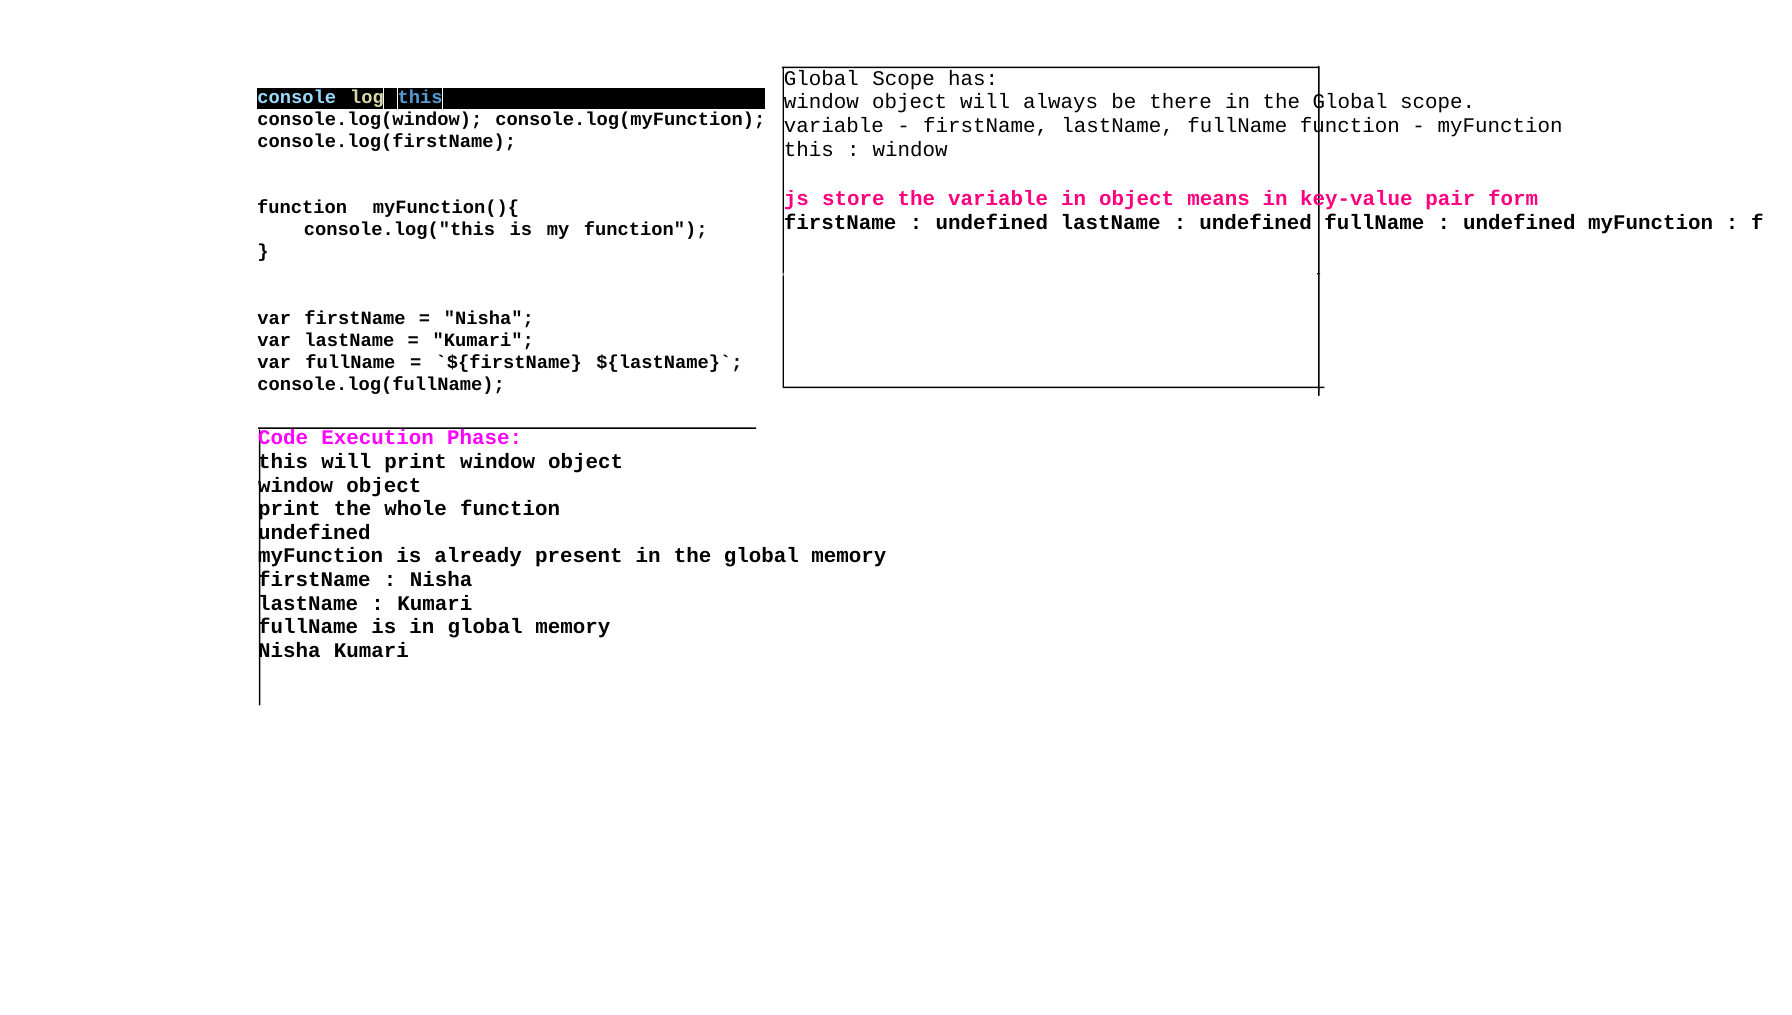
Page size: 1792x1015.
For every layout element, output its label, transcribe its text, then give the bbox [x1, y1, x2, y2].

text function myFunction(){ console.log("this is my function"); [257, 198, 710, 241]
text var firstName = "Nisha"; var lastName = "Kumari"; [257, 309, 565, 352]
text var fullName = `${firstName} ${lastName}`; console.log(fullName); [257, 352, 765, 396]
text console log this console.log(window); console.log(myFunction); console.log(firstName); [257, 88, 765, 153]
text } [257, 242, 1533, 263]
